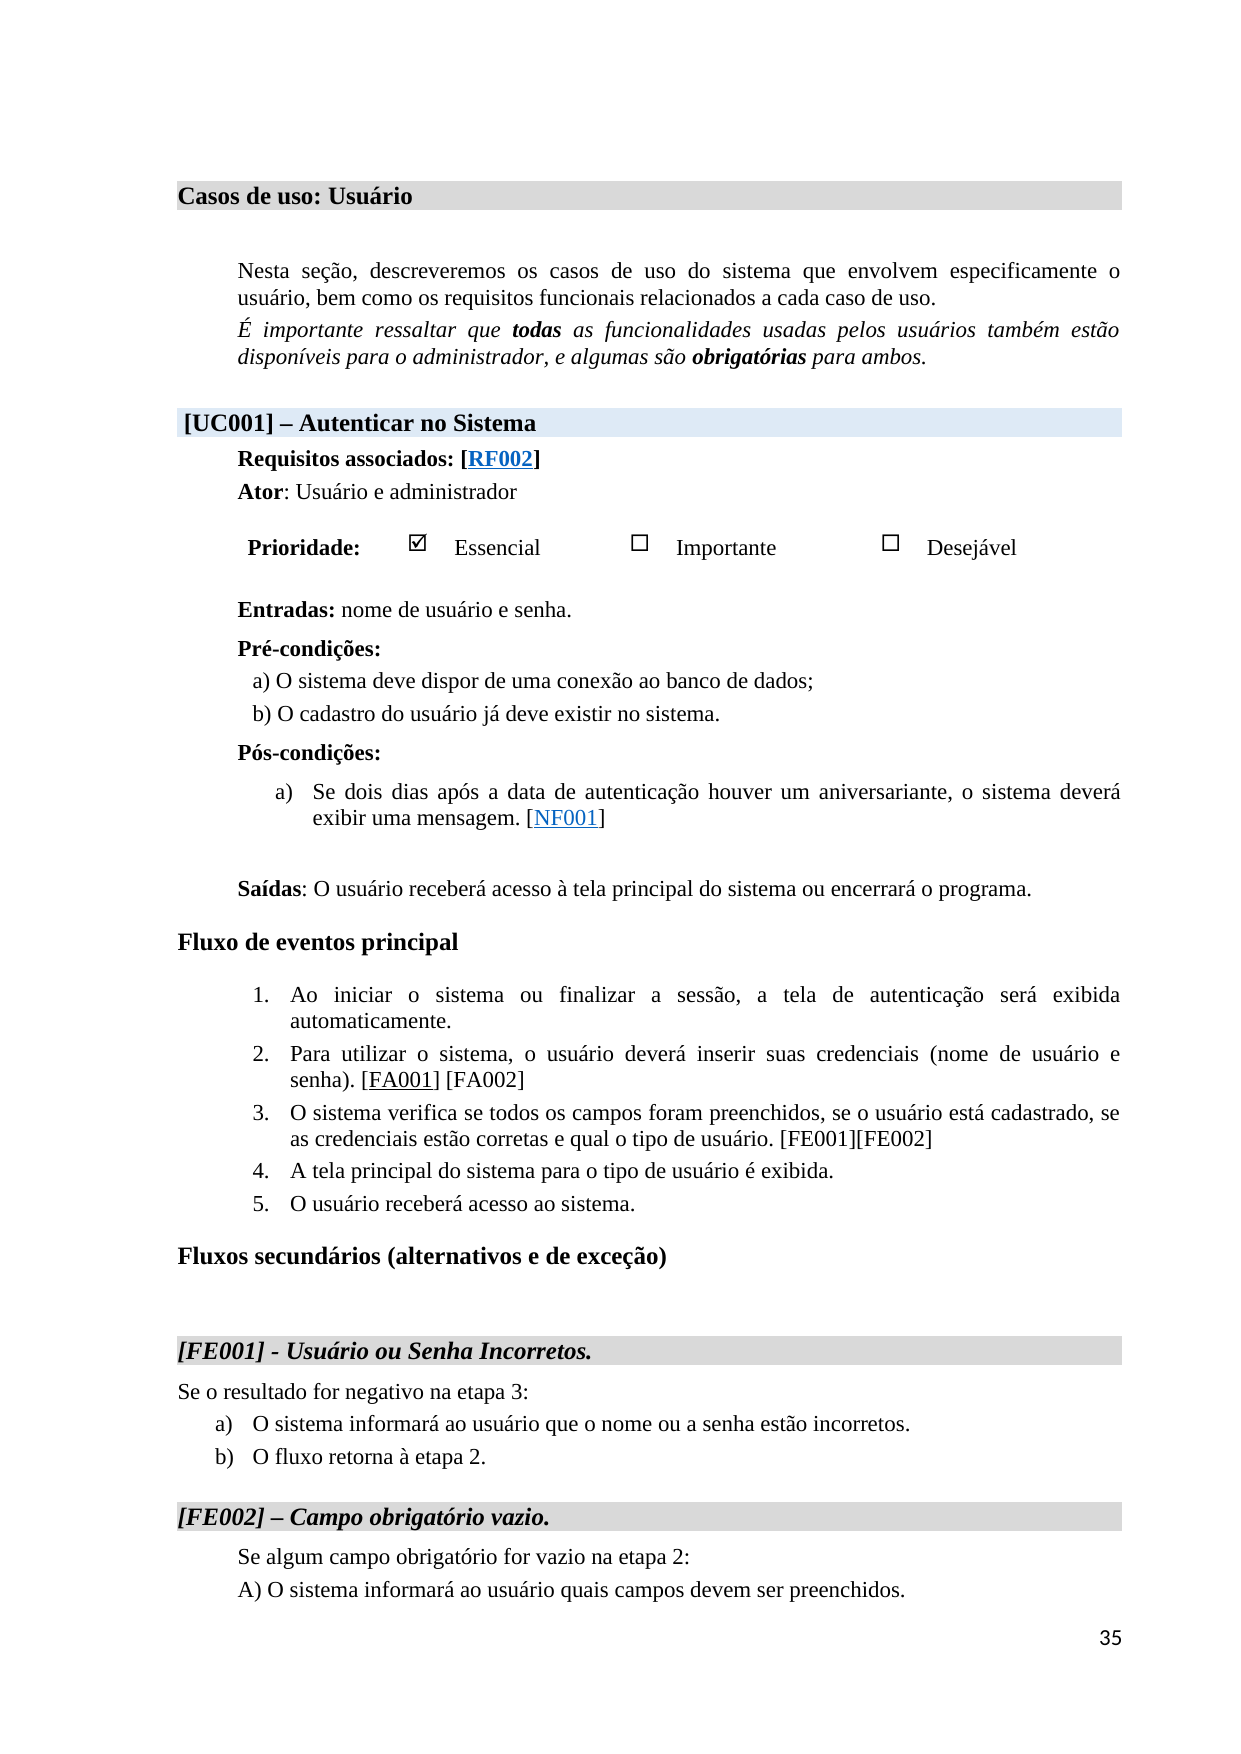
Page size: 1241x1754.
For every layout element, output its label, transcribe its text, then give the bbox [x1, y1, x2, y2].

text a) O sistema deve dispor de uma conexão ao banco de dados; [252, 667, 1122, 694]
list Ao iniciar o sistema ou finalizar a sessão, a tela de autenticação será exibida automaticamente. [252, 981, 1122, 1033]
text Para utilizar o sistema, o usuário deverá inserir suas credenciais (nome de usuário e senha). [FA001] [FA002] [252, 1039, 1122, 1092]
text Ator: Usuário e administrador [237, 478, 1122, 504]
text [FE002] – Campo obrigatório vazio. [177, 1502, 1122, 1531]
text Se algum campo obrigatório for vazio na etapa 2: [237, 1543, 1122, 1569]
text Nesta seção, descreveremos os casos de uso do sistema que envolvem especificamente o usuário, bem como os requisitos funcionais relacionados a cada caso de uso. [237, 257, 1122, 310]
text Pós-condições: [237, 739, 1122, 765]
text Saídas: O usuário receberá acesso à tela principal do sistema ou encerrará o programa. [237, 876, 1122, 902]
table_header Desejável [912, 511, 1056, 583]
table_header [868, 511, 912, 583]
text Entradas: nome de usuário e senha. [237, 596, 1122, 622]
subtitle [UC001] – Autenticar no Sistema [177, 408, 1122, 437]
subtitle Casos de uso: Usuário [177, 181, 1122, 210]
table_header [395, 511, 439, 583]
table_header [617, 511, 661, 583]
text b) O cadastro do usuário já deve existir no sistema. [252, 700, 1122, 726]
list O sistema informará ao usuário que o nome ou a senha estão incorretos. [215, 1410, 1122, 1437]
text É importante ressaltar que todas as funcionalidades usadas pelos usuários também estão disponíveis para o administrador, e algumas são obrigatórias para ambos. [237, 316, 1122, 369]
text O sistema verifica se todos os campos foram preenchidos, se o usuário está cadastrado, se as credenciais estão corretas e qual o tipo de usuário. [FE001][FE002] [252, 1098, 1122, 1151]
text A) O sistema informará ao usuário quais campos devem ser preenchidos. [237, 1576, 1122, 1602]
list Se dois dias após a data de autenticação houver um aniversariante, o sistema deverá exibir uma mensagem. [NF001] [275, 778, 1122, 830]
table_header Prioridade: [233, 511, 395, 583]
table_header Importante [661, 511, 868, 583]
text O usuário receberá acesso ao sistema. [252, 1190, 1122, 1216]
text Pré-condições: [237, 635, 1122, 661]
text A tela principal do sistema para o tipo de usuário é exibida. [252, 1157, 1122, 1184]
table_header Essencial [439, 511, 617, 583]
text Fluxos secundários (alternativos e de exceção) [177, 1241, 1122, 1270]
text Se o resultado for negativo na etapa 3: [177, 1378, 1122, 1404]
text [FE001] - Usuário ou Senha Incorretos. [177, 1336, 1122, 1365]
text Requisitos associados: [RF002] [237, 445, 1122, 472]
text Fluxo de eventos principal [177, 927, 1122, 956]
list O fluxo retorna à etapa 2. [215, 1443, 1122, 1469]
